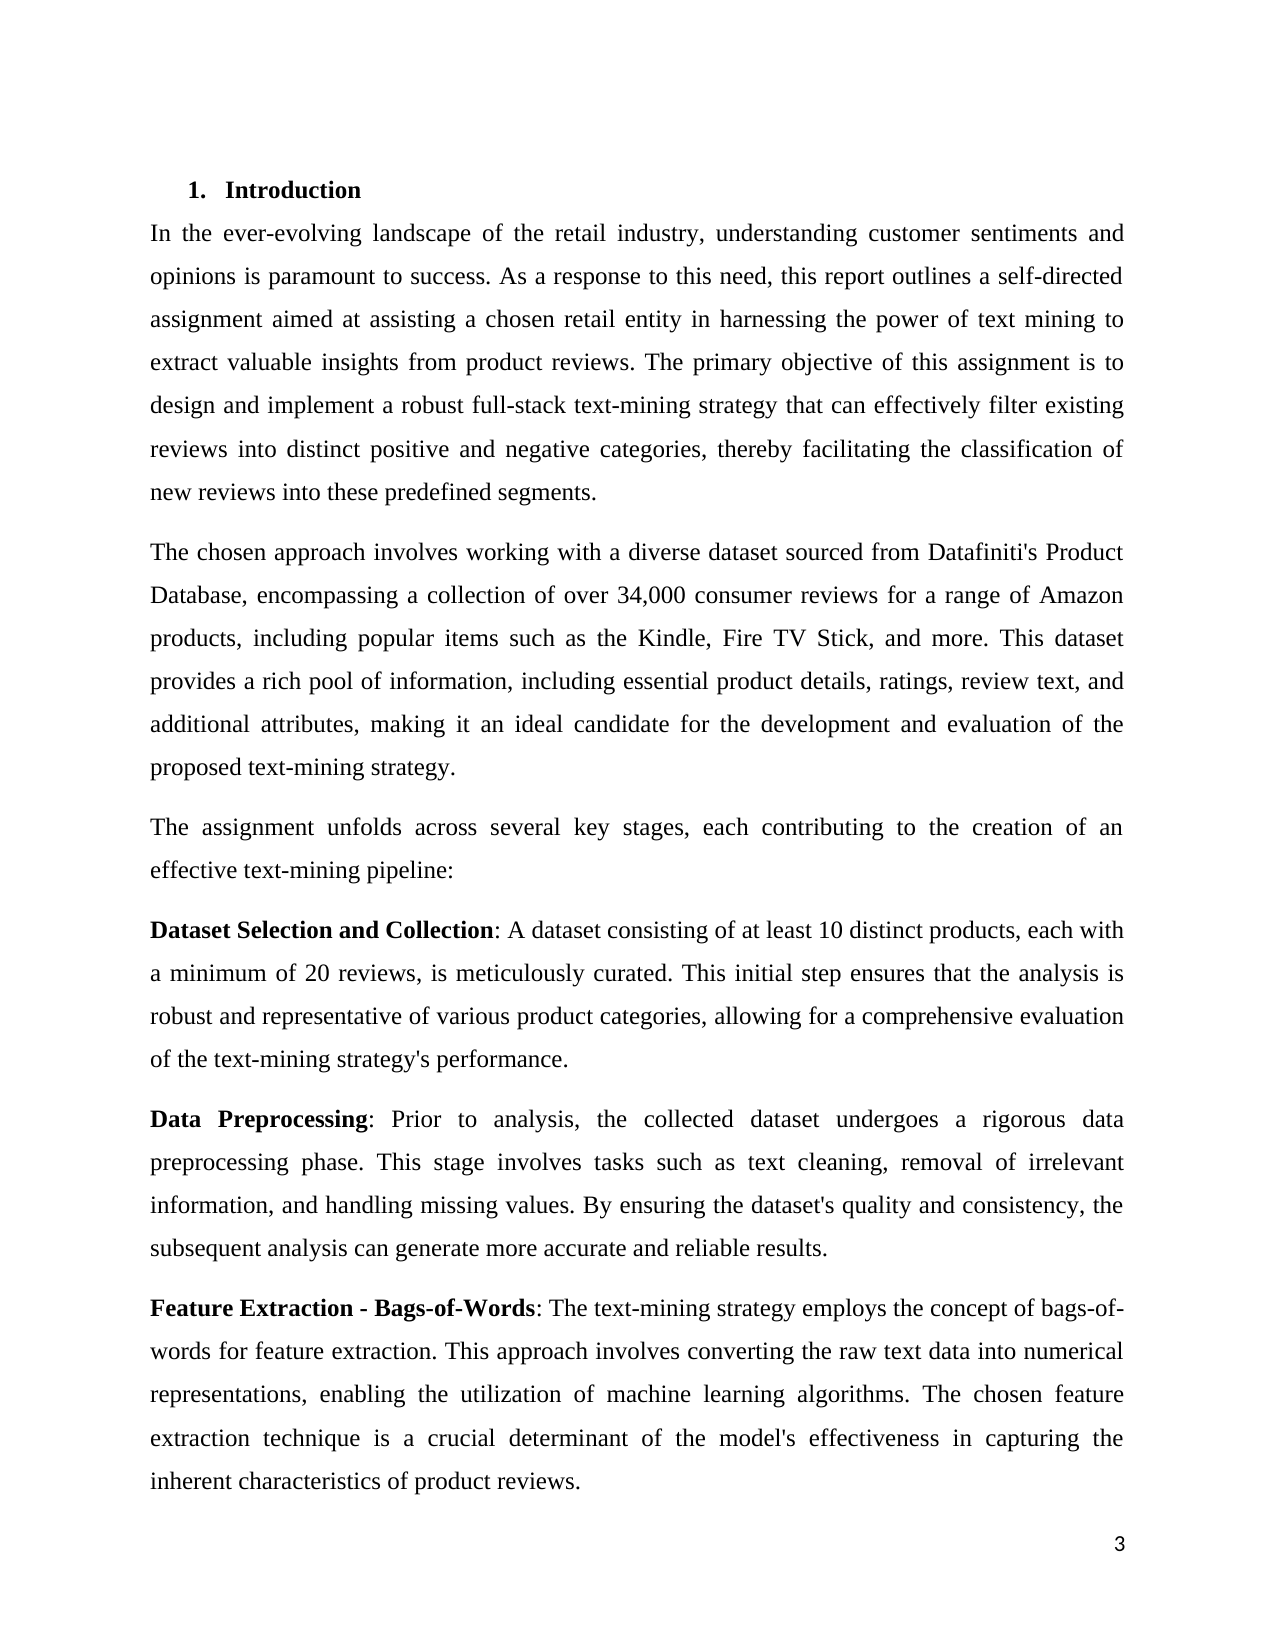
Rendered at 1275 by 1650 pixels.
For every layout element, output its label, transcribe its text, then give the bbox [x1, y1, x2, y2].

text Dataset Selection and Collection: A dataset consisting of at least 10 distinct products, each with a minimum of 20 reviews, is meticulously curated. This initial step ensures that the analysis is robust and representative of various product categories, allowing for a comprehensive evaluation of the text-mining strategy's performance. [150, 915, 1125, 1073]
text In the ever-evolving landscape of the retail industry, understanding customer sentiments and opinions is paramount to success. As a response to this need, this report outlines a self-directed assignment aimed at assisting a chosen retail entity in harnessing the power of text mining to extract valuable insights from product reviews. The primary objective of this assignment is to design and implement a robust full-stack text-mining strategy that can effectively filter existing reviews into distinct positive and negative categories, thereby facilitating the classification of new reviews into these predefined segments. [150, 218, 1125, 506]
text The chosen approach involves working with a diverse dataset sourced from Datafiniti's Product Database, encompassing a collection of over 34,000 consumer reviews for a range of Amazon products, including popular items such as the Kindle, Fire TV Stick, and more. This dataset provides a rich pool of information, including essential product details, ratings, review text, and additional attributes, making it an ideal candidate for the development and evaluation of the proposed text-mining strategy. [150, 537, 1125, 781]
text Feature Extraction - Bags-of-Words: The text-mining strategy employs the concept of bags-of-words for feature extraction. This approach involves converting the raw text data into numerical representations, enabling the utilization of machine learning algorithms. The chosen feature extraction technique is a crucial determinant of the model's effectiveness in capturing the inherent characteristics of product reviews. [150, 1293, 1125, 1494]
subtitle Introduction [187, 175, 1125, 204]
text Data Preprocessing: Prior to analysis, the collected dataset undergoes a rigorous data preprocessing phase. This stage involves tasks such as text cleaning, removal of irrelevant information, and handling missing values. By ensuring the dataset's quality and consistency, the subsequent analysis can generate more accurate and reliable results. [150, 1104, 1125, 1262]
text The assignment unfolds across several key stages, each contributing to the creation of an effective text-mining pipeline: [150, 812, 1125, 884]
